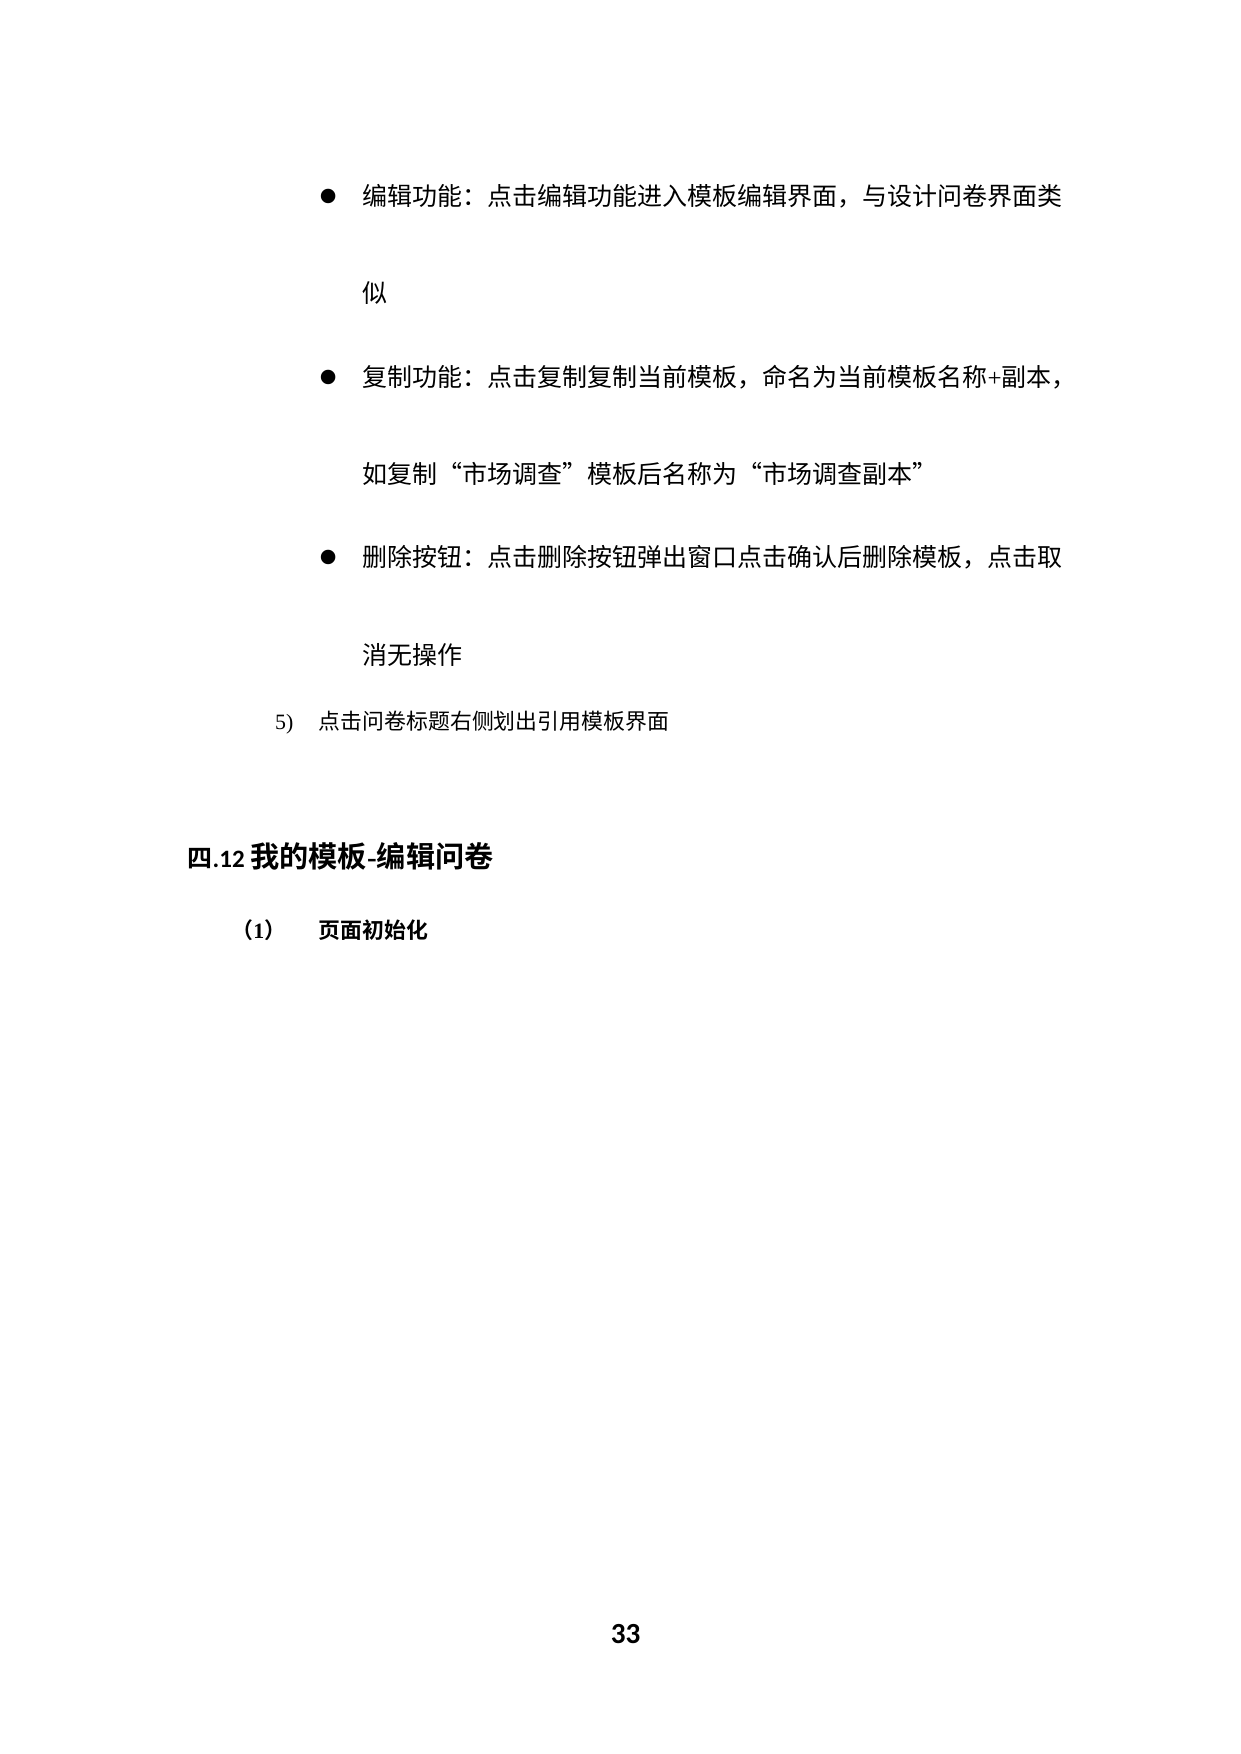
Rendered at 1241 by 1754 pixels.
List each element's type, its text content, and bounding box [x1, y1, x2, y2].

list 复制功能：点击复制复制当前模板，命名为当前模板名称+副本，如复制“市场调查”模板后名称为“市场调查副本” [319, 343, 1063, 505]
list 点击问卷标题右侧划出引用模板界面 [275, 704, 1063, 736]
list 页面初始化 [231, 912, 1063, 945]
subtitle 我的模板-编辑问卷 [187, 822, 1063, 887]
list 编辑功能：点击编辑功能进入模板编辑界面，与设计问卷界面类似 [319, 162, 1063, 324]
list 删除按钮：点击删除按钮弹出窗口点击确认后删除模板，点击取消无操作 [319, 523, 1063, 686]
